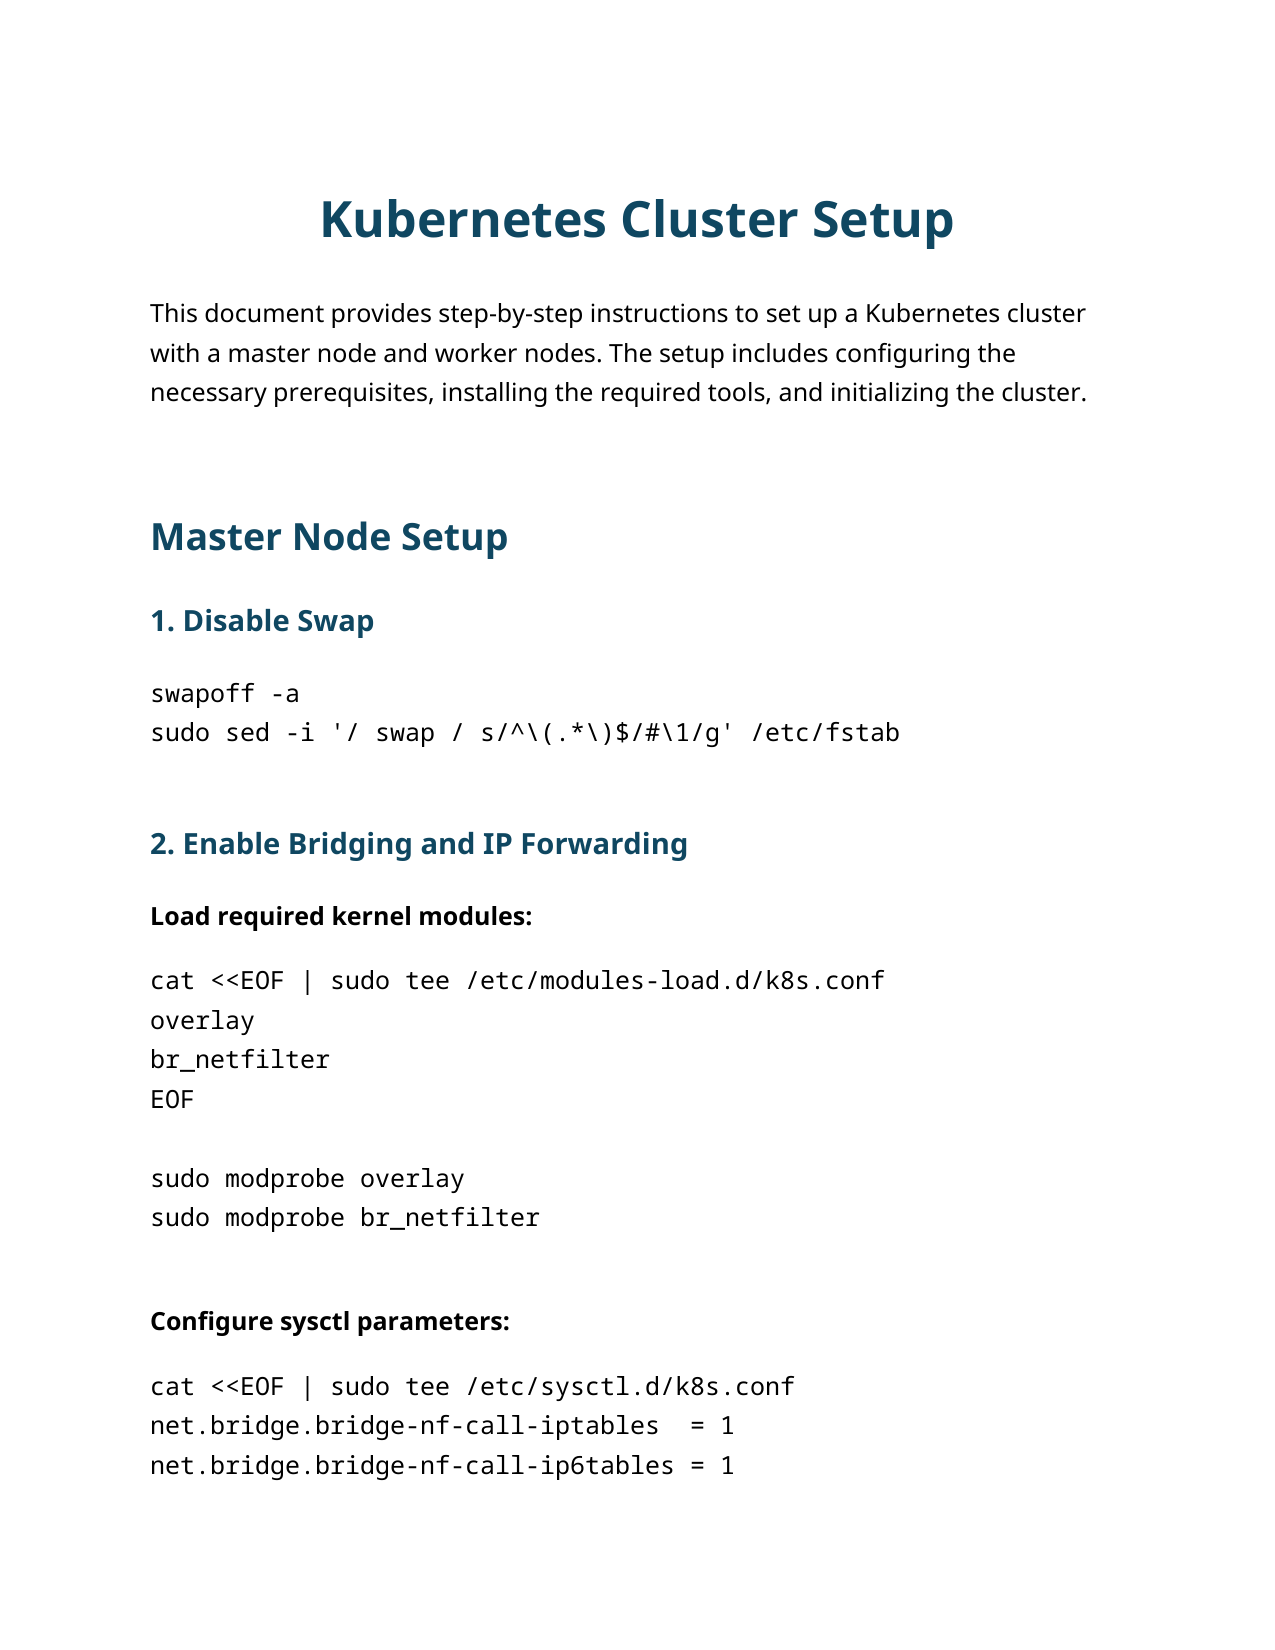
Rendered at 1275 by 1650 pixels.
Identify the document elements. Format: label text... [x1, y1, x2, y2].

text swapoff -a sudo sed -i '/ swap / s/^\(.*\)$/#\1/g' /etc/fstab [150, 676, 1125, 789]
text Configure sysctl parameters: [150, 1304, 1125, 1338]
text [150, 1368, 1125, 1481]
subtitle 2. Enable Bridging and IP Forwarding [150, 823, 1125, 863]
subtitle Master Node Setup [150, 510, 1125, 561]
subtitle Kubernetes Cluster Setup [150, 183, 1125, 252]
subtitle 1. Disable Swap [150, 600, 1125, 640]
text This document provides step-by-step instructions to set up a Kubernetes cluster with a master node and worker nodes. The setup includes configuring the necessary prerequisites, installing the required tools, and initializing the cluster. [150, 296, 1125, 409]
text cat <<EOF | sudo tee /etc/modules-load.d/k8s.conf overlay br_netfilter EOF sudo modprobe overlay sudo modprobe br_netfilter [150, 963, 1125, 1273]
text Load required kernel modules: [150, 898, 1125, 933]
